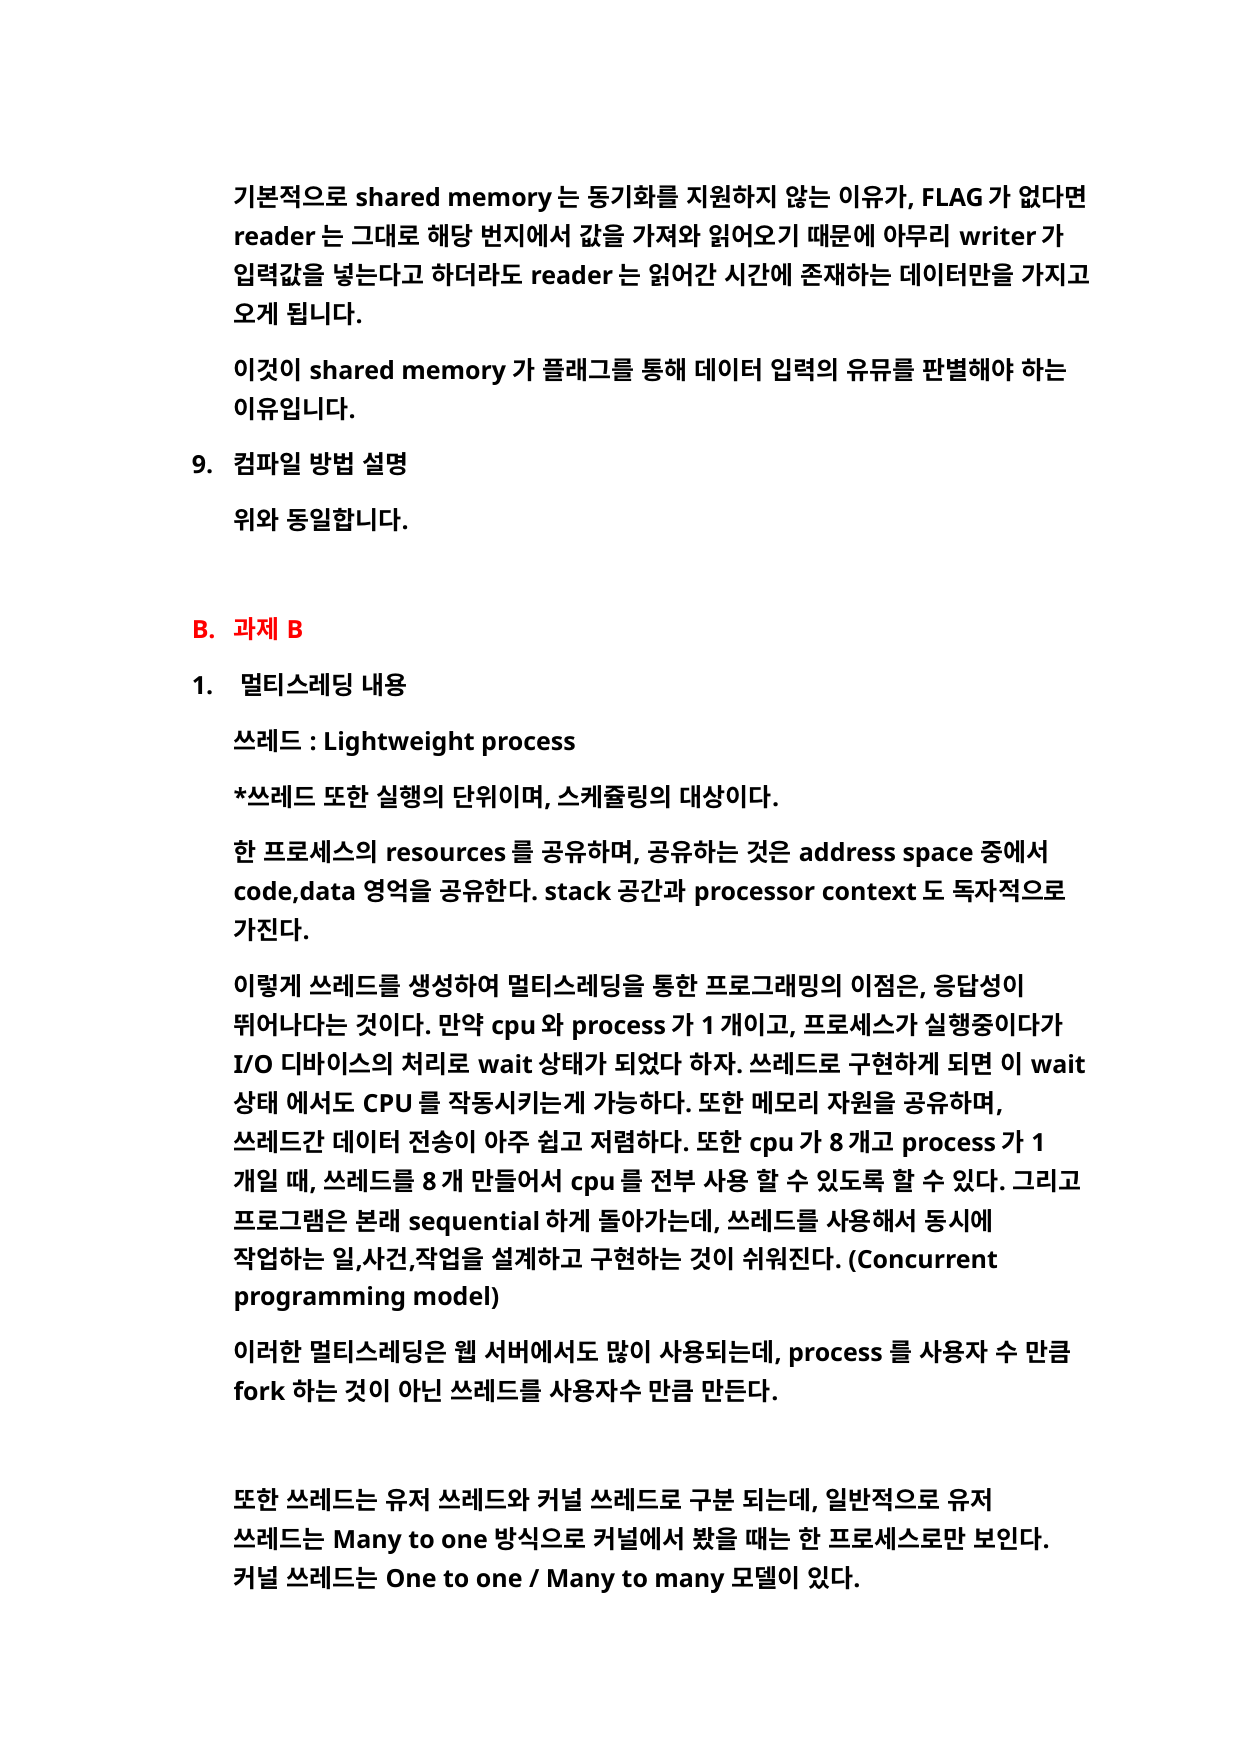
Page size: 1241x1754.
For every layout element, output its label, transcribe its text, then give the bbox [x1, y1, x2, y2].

text 위와 동일합니다. [233, 501, 1090, 537]
list 또한 쓰레드는 유저 쓰레드와 커널 쓰레드로 구분 되는데, 일반적으로 유저 쓰레드는 Many to one 방식으로 커널에서 봤을 때는 한 프로세스로만 보인다. 커널 쓰레드는 One to one / Many to many 모델이 있다. [233, 1481, 1090, 1595]
list 멀티스레딩 내용 [192, 666, 1090, 702]
list 한 프로세스의 resources를 공유하며, 공유하는 것은 address space 중에서 code,data 영억을 공유한다. stack 공간과 processor context도 독자적으로 가진다. [233, 833, 1090, 947]
list 컴파일 방법 설명 [192, 445, 1090, 481]
list *쓰레드 또한 실행의 단위이며, 스케쥴링의 대상이다. [233, 777, 1090, 813]
list 이렇게 쓰레드를 생성하여 멀티스레딩을 통한 프로그래밍의 이점은, 응답성이 뛰어나다는 것이다. 만약 cpu와 process가 1개이고, 프로세스가 실행중이다가 I/O 디바이스의 처리로 wait상태가 되었다 하자. 쓰레드로 구현하게 되면 이 wait상태 에서도 CPU를 작동시키는게 가능하다. 또한 메모리 자원을 공유하며, 쓰레드간 데이터 전송이 아주 쉽고 저렴하다. 또한 cpu가 8개고 process가 1개일 때, 쓰레드를 8개 만들어서 cpu를 전부 사용 할 수 있도록 할 수 있다. 그리고 프로그램은 본래 sequential하게 돌아가는데, 쓰레드를 사용해서 동시에 작업하는 일,사건,작업을 설계하고 구현하는 것이 쉬워진다. (Concurrent programming model) [233, 967, 1090, 1313]
list 과제 B [192, 610, 1090, 646]
list 쓰레드 : Lightweight process [233, 721, 1090, 757]
list 기본적으로 shared memory는 동기화를 지원하지 않는 이유가, FLAG가 없다면 reader는 그대로 해당 번지에서 값을 가져와 읽어오기 때문에 아무리 writer가 입력값을 넣는다고 하더라도 reader는 읽어간 시간에 존재하는 데이터만을 가지고 오게 됩니다. [233, 177, 1090, 331]
list 이러한 멀티스레딩은 웹 서버에서도 많이 사용되는데, process 를 사용자 수 만큼 fork 하는 것이 아닌 쓰레드를 사용자수 만큼 만든다. [233, 1332, 1090, 1408]
list 이것이 shared memory 가 플래그를 통해 데이터 입력의 유뮤를 판별해야 하는 이유입니다. [233, 350, 1090, 425]
